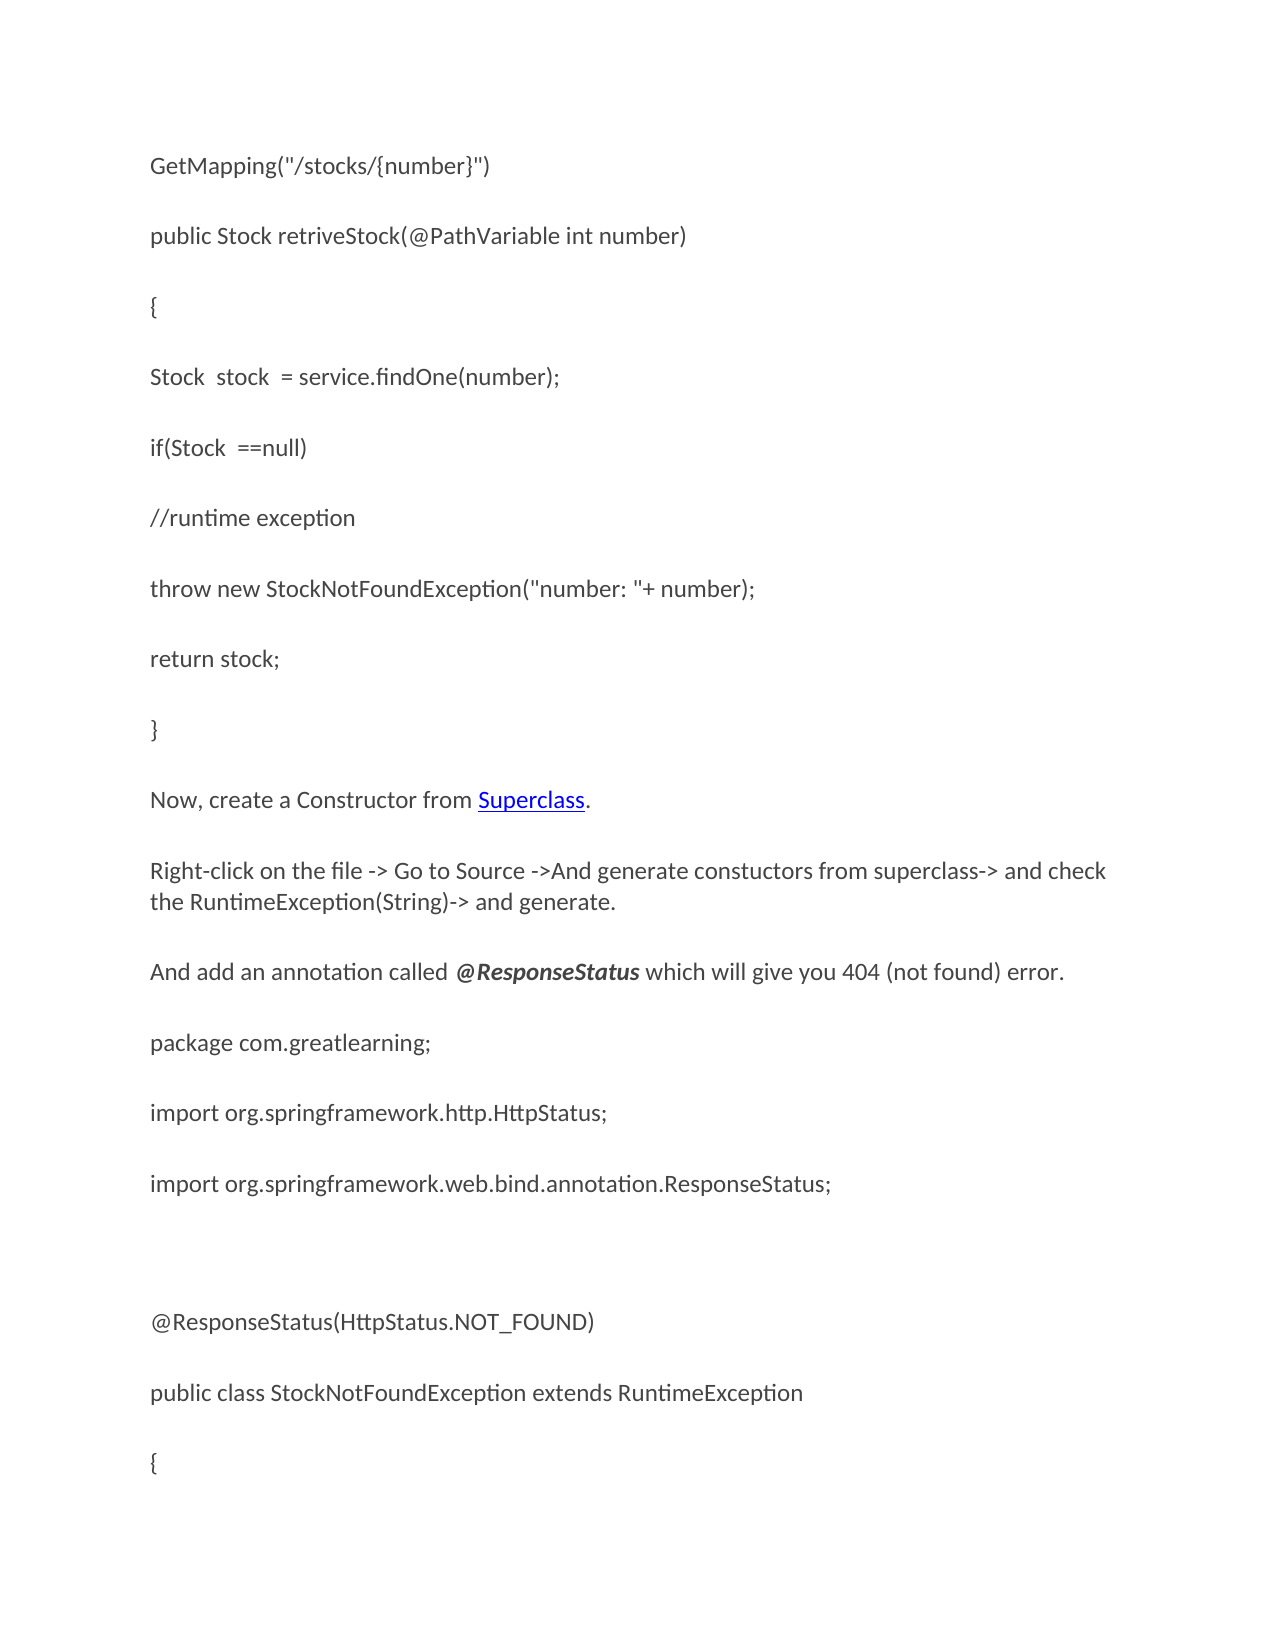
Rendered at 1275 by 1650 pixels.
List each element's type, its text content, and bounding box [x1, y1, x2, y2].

text Stock stock = service.findOne(number); [150, 362, 1125, 392]
text public Stock retriveStock(@PathVariable int number) [150, 221, 1125, 251]
text Right-click on the file -> Go to Source ->And generate constuctors from superclass-> and check the RuntimeException(String)-> and generate. [150, 855, 1125, 916]
text package com.greatlearning; [150, 1027, 1125, 1057]
text And add an annotation called @ResponseStatus which will give you 404 (not found) error. [150, 956, 1125, 987]
text if(Stock ==null) [150, 432, 1125, 463]
text public class StockNotFoundException extends RuntimeException [150, 1377, 1125, 1407]
text } [150, 714, 1125, 745]
text GetMapping("/stocks/{number}") [150, 150, 1125, 181]
text Now, create a Constructor from Superclass. [150, 785, 1125, 815]
text { [150, 291, 1125, 322]
text //runtime exception [150, 503, 1125, 533]
text import org.springframework.web.bind.annotation.ResponseStatus; [150, 1168, 1125, 1198]
text return stock; [150, 644, 1125, 674]
text { [150, 1447, 1125, 1478]
text @ResponseStatus(HttpStatus.NOT_FOUND) [150, 1306, 1125, 1337]
text import org.springframework.http.HttpStatus; [150, 1097, 1125, 1128]
text throw new StockNotFoundException("number: "+ number); [150, 573, 1125, 604]
